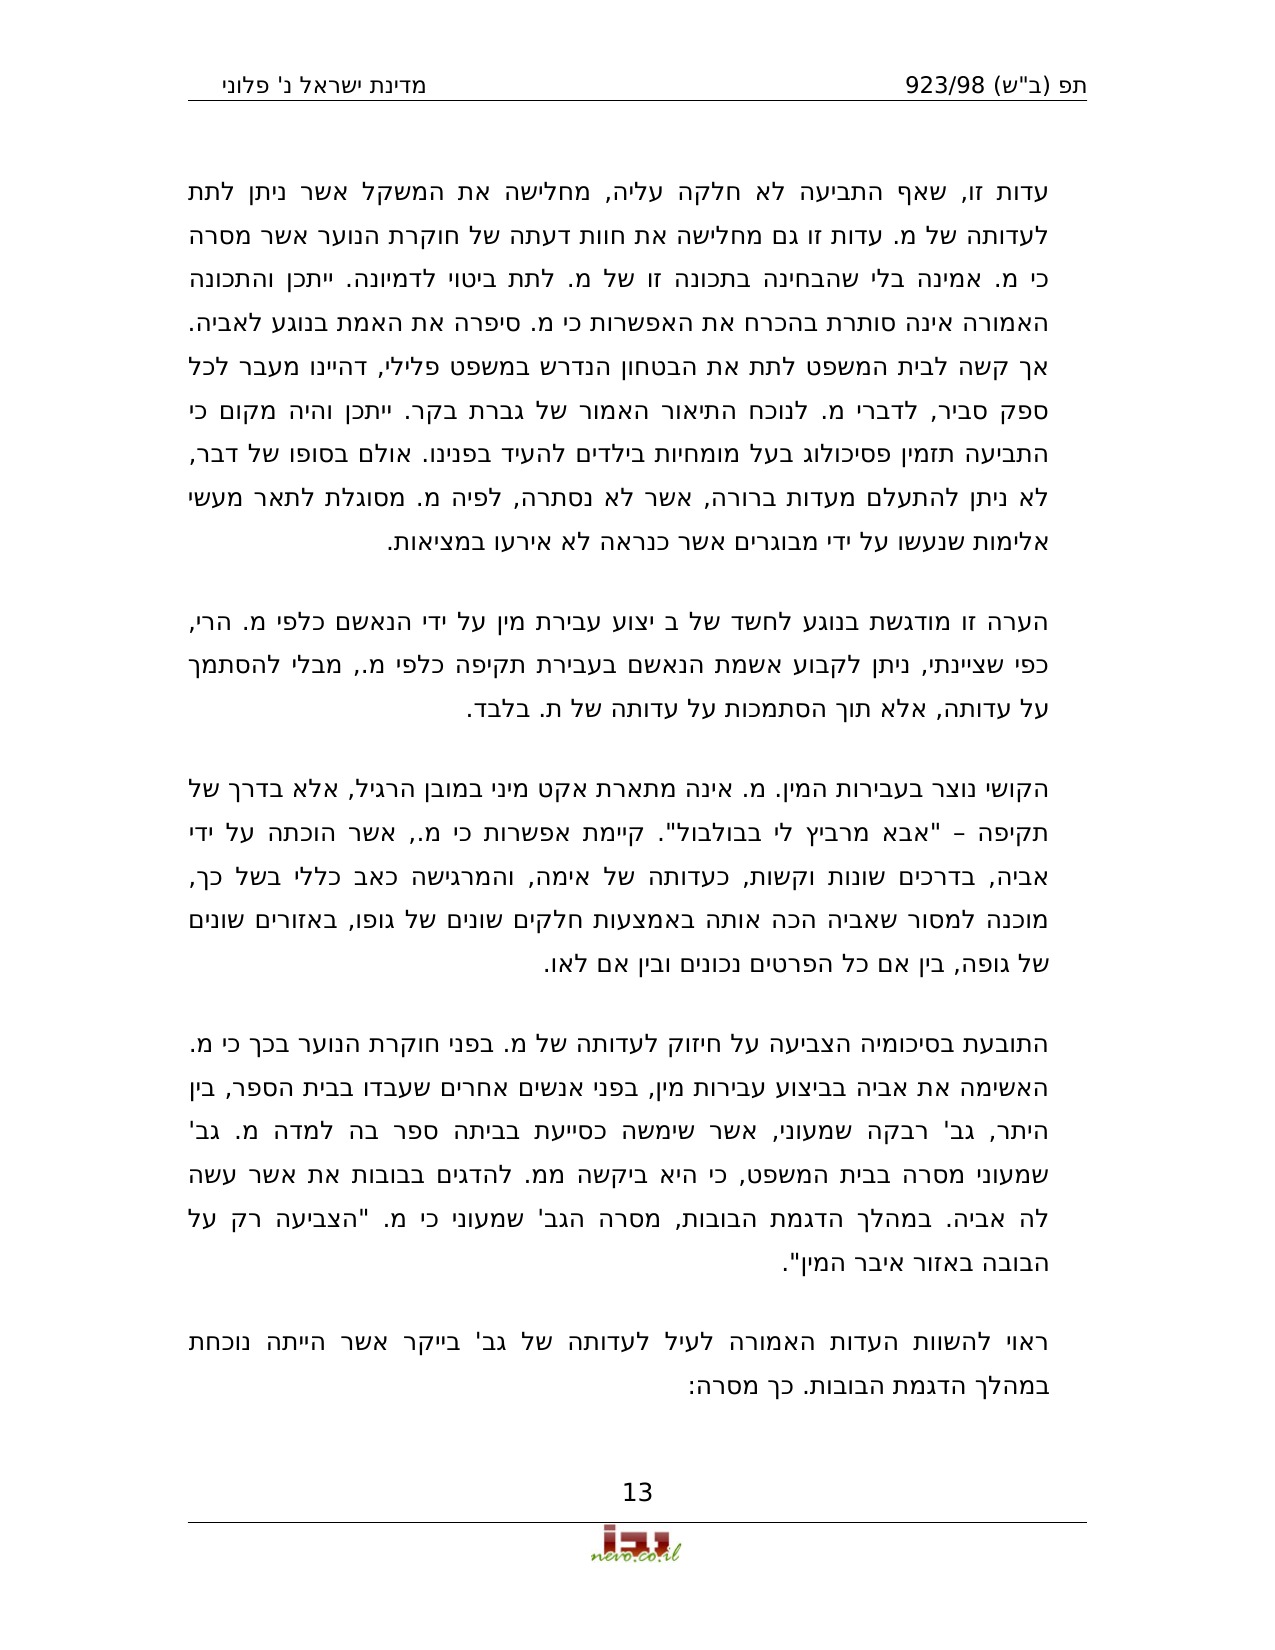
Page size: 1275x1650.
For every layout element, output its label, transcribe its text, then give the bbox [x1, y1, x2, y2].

text הקושי נוצר בעבירות המין. מ. אינה מתארת אקט מיני במובן הרגיל, אלא בדרך של תקיפה – "אבא מרביץ לי בבולבול". קיימת אפשרות כי מ., אשר הוכתה על ידי אביה, בדרכים שונות וקשות, כעדותה של אימה, והמרגישה כאב כללי בשל כך, מוכנה למסור שאביה הכה אותה באמצעות חלקים שונים של גופו, באזורים שונים של גופה, בין אם כל הפרטים נכונים ובין אם לאו. [187, 774, 1050, 978]
text התובעת בסיכומיה הצביעה על חיזוק לעדותה של מ. בפני חוקרת הנוער בכך כי מ. האשימה את אביה בביצוע עבירות מין, בפני אנשים אחרים שעבדו בבית הספר, בין היתר, גב' רבקה שמעוני, אשר שימשה כסייעת בביתה ספר בה למדה מ. גב' שמעוני מסרה בבית המשפט, כי היא ביקשה ממ. להדגים בבובות את אשר עשה לה אביה. במהלך הדגמת הבובות, מסרה הגב' שמעוני כי מ. "הצביעה רק על הבובה באזור איבר המין". [187, 1029, 1050, 1277]
picture [591, 1524, 683, 1563]
text ראוי להשוות העדות האמורה לעיל לעדותה של גב' בייקר אשר הייתה נוכחת במהלך הדגמת הבובות. כך מסרה: [187, 1328, 1050, 1401]
text הערה זו מודגשת בנוגע לחשד של ב יצוע עבירת מין על ידי הנאשם כלפי מ. הרי, כפי שציינתי, ניתן לקבוע אשמת הנאשם בעבירת תקיפה כלפי מ., מבלי להסתמך על עדותה, אלא תוך הסתמכות על עדותה של ת. בלבד. [187, 607, 1050, 724]
text עדות זו, שאף התביעה לא חלקה עליה, מחלישה את המשקל אשר ניתן לתת לעדותה של מ. עדות זו גם מחלישה את חוות דעתה של חוקרת הנוער אשר מסרה כי מ. אמינה בלי שהבחינה בתכונה זו של מ. לתת ביטוי לדמיונה. ייתכן והתכונה האמורה אינה סותרת בהכרח את האפשרות כי מ. סיפרה את האמת בנוגע לאביה. אך קשה לבית המשפט לתת את הבטחון הנדרש במשפט פלילי, דהיינו מעבר לכל ספק סביר, לדברי מ. לנוכח התיאור האמור של גברת בקר. ייתכן והיה מקום כי התביעה תזמין פסיכולוג בעל מומחיות בילדים להעיד בפנינו. אולם בסופו של דבר, לא ניתן להתעלם מעדות ברורה, אשר לא נסתרה, לפיה מ. מסוגלת לתאר מעשי אלימות שנעשו על ידי מבוגרים אשר כנראה לא אירעו במציאות. [187, 177, 1050, 556]
